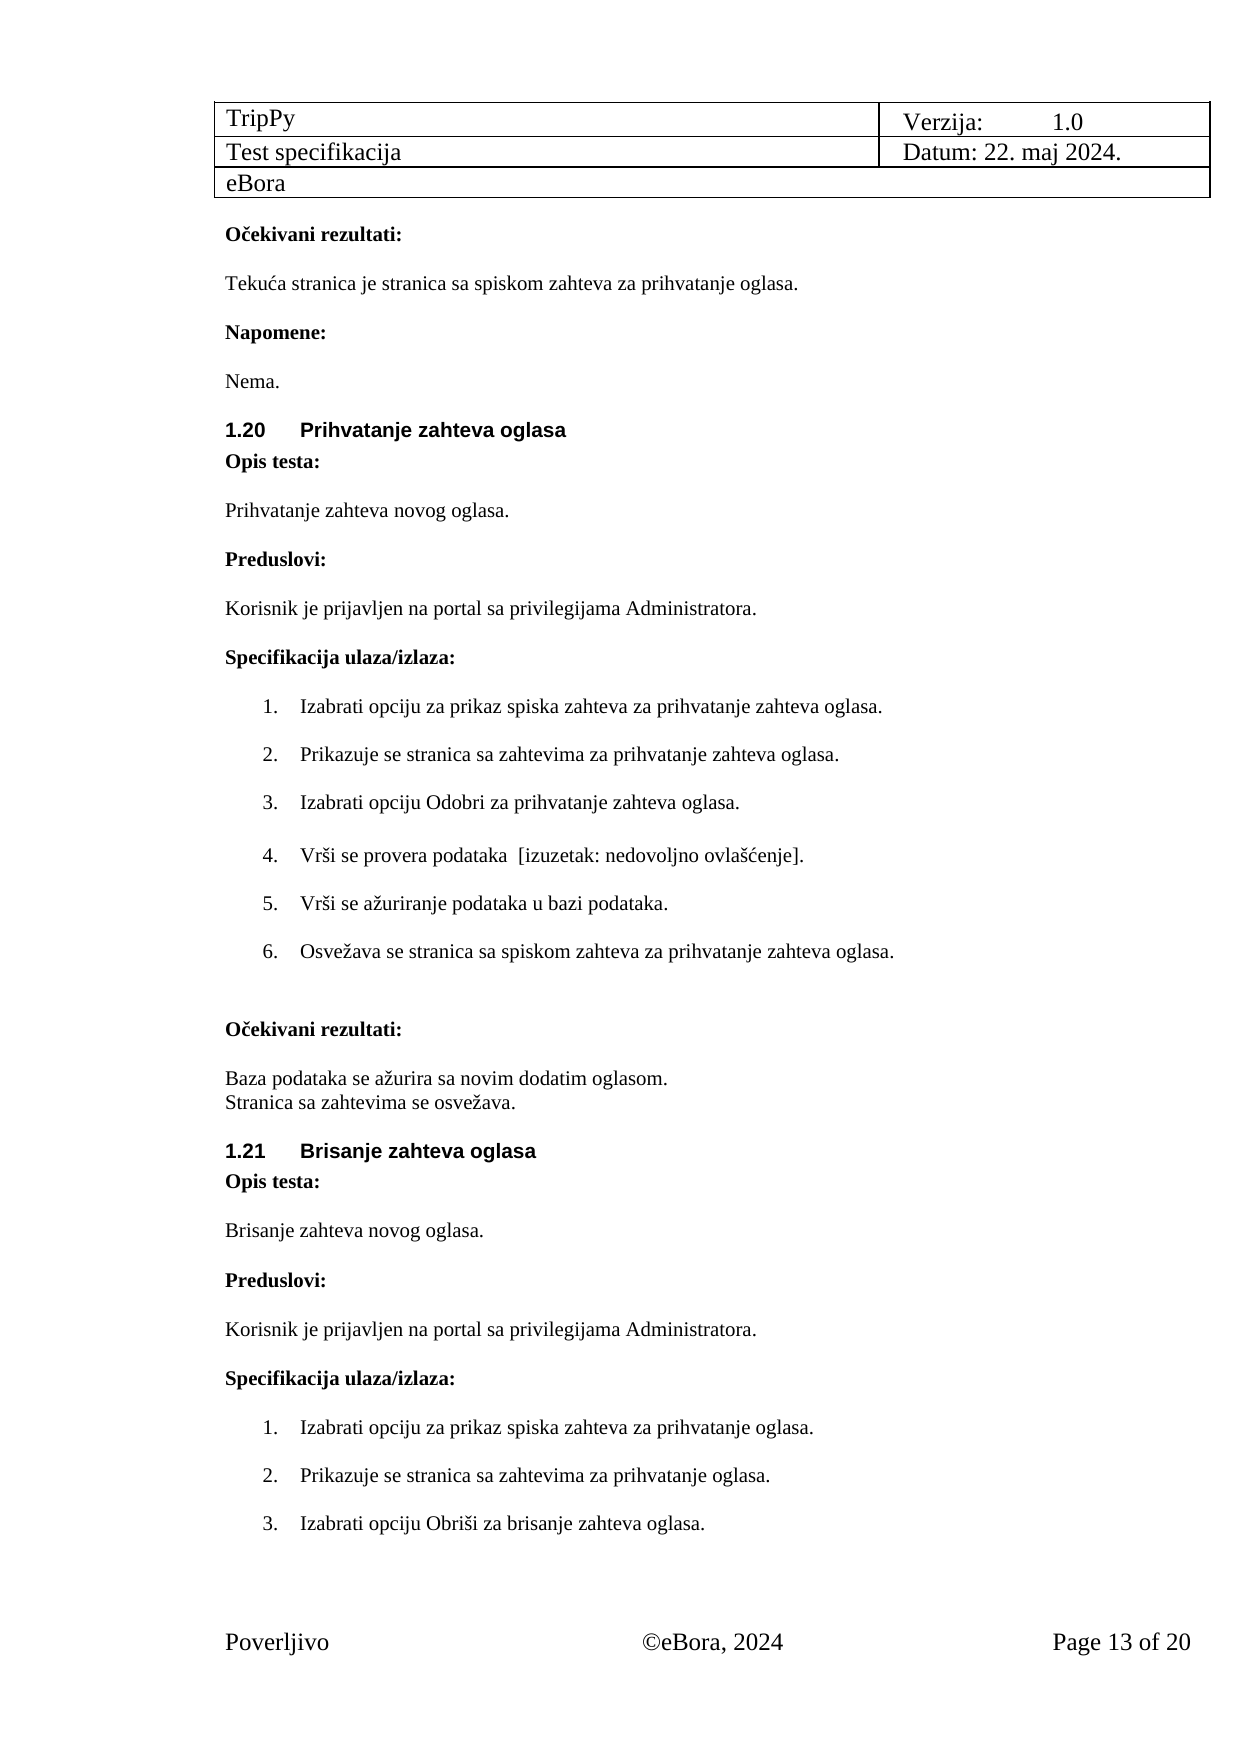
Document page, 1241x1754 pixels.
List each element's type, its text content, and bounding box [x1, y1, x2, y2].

text Specifikacija ulaza/izlaza: [225, 1366, 1090, 1390]
text Preduslovi: [225, 1267, 1090, 1292]
text Opis testa: [225, 1169, 1090, 1193]
text Prihvatanje zahteva novog oglasa. [225, 498, 1090, 522]
list Vrši se ažuriranje podataka u bazi podataka. [262, 891, 1090, 939]
list Izabrati opciju Obriši za brisanje zahteva oglasa. [262, 1511, 1090, 1564]
text Preduslovi: [225, 547, 1090, 571]
subtitle Brisanje zahteva oglasa [225, 1139, 1090, 1163]
text Baza podataka se ažurira sa novim dodatim oglasom. Stranica sa zahtevima se osvežava. [225, 1066, 1090, 1114]
subtitle Prihvatanje zahteva oglasa [225, 418, 1090, 442]
text Tekuća stranica je stranica sa spiskom zahteva za prihvatanje oglasa. [225, 271, 1090, 295]
list Prikazuje se stranica sa zahtevima za prihvatanje zahteva oglasa. [262, 742, 1090, 790]
text Korisnik je prijavljen na portal sa privilegijama Administratora. [225, 1317, 1090, 1341]
list Izabrati opciju za prikaz spiska zahteva za prihvatanje zahteva oglasa. [262, 694, 1090, 742]
list Osvežava se stranica sa spiskom zahteva za prihvatanje zahteva oglasa. [262, 939, 1090, 992]
text Opis testa: [225, 448, 1090, 473]
text Očekivani rezultati: [225, 1017, 1090, 1041]
text Brisanje zahteva novog oglasa. [225, 1218, 1090, 1242]
text Specifikacija ulaza/izlaza: [225, 645, 1090, 669]
text Napomene: [225, 320, 1090, 344]
text Očekivani rezultati: [225, 222, 1090, 246]
list Izabrati opciju za prikaz spiska zahteva za prihvatanje oglasa. [262, 1415, 1090, 1463]
list Vrši se provera podataka [izuzetak: nedovoljno ovlašćenje]. [262, 843, 1090, 891]
list Izabrati opciju Odobri za prihvatanje zahteva oglasa. [262, 790, 1090, 843]
text Nema. [225, 369, 1090, 393]
text Korisnik je prijavljen na portal sa privilegijama Administratora. [225, 596, 1090, 620]
list Prikazuje se stranica sa zahtevima za prihvatanje oglasa. [262, 1463, 1090, 1511]
